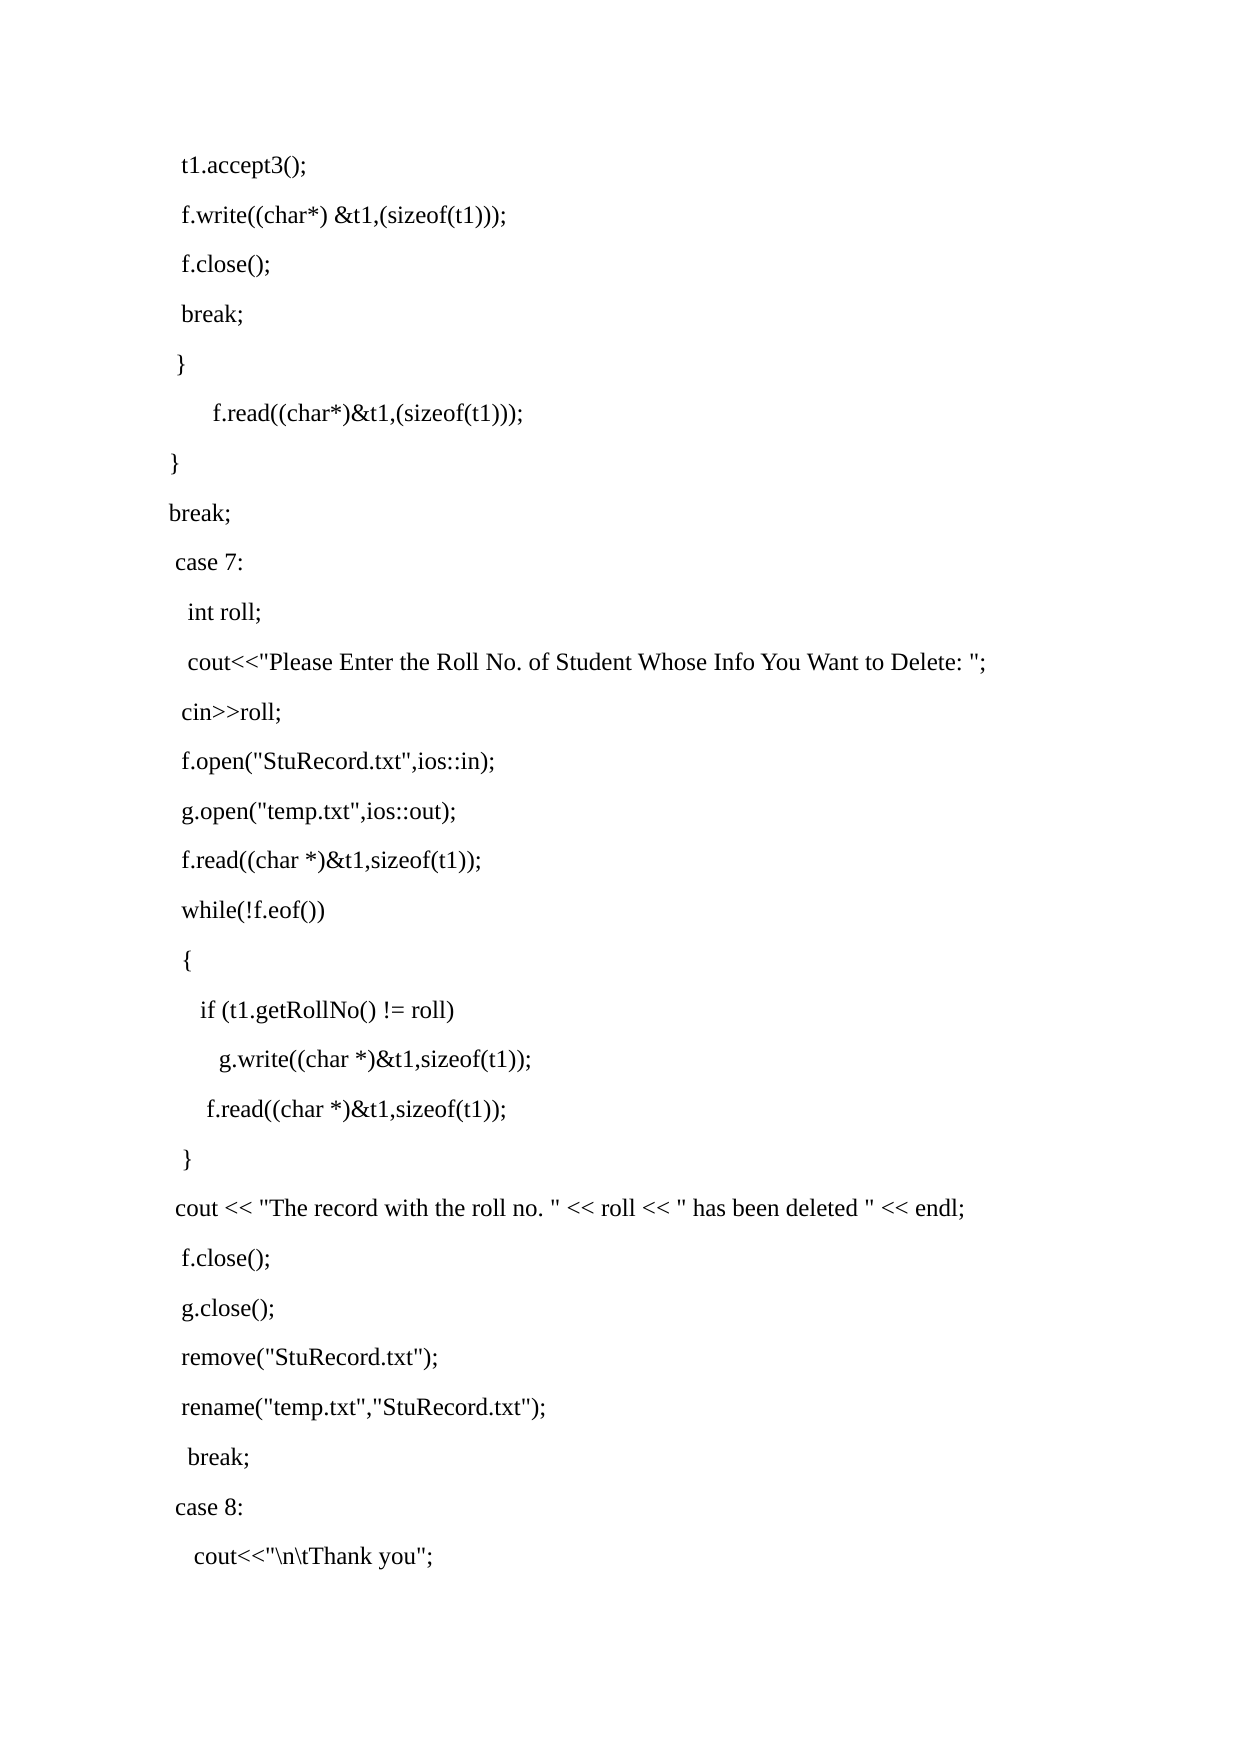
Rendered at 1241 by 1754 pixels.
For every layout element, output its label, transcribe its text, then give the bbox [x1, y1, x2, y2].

text g.write((char *)&t1,sizeof(t1)); [150, 1044, 1090, 1073]
text break; [150, 498, 1090, 527]
text f.close(); [150, 1243, 1090, 1272]
text cout<<"\n\tThank you"; [150, 1541, 1090, 1570]
text f.open("StuRecord.txt",ios::in); [150, 746, 1090, 775]
text f.read((char *)&t1,sizeof(t1)); [150, 1094, 1090, 1123]
text { [150, 945, 1090, 974]
text cout<<"Please Enter the Roll No. of Student Whose Info You Want to Delete: "; [150, 647, 1090, 676]
text f.read((char*)&t1,(sizeof(t1))); [150, 398, 1090, 427]
text } [150, 1144, 1090, 1172]
text cout << "The record with the roll no. " << roll << " has been deleted " << endl; [150, 1193, 1090, 1222]
text g.close(); [150, 1293, 1090, 1322]
text } [150, 448, 1090, 477]
text } [150, 349, 1090, 377]
text break; [150, 1442, 1090, 1471]
text f.write((char*) &t1,(sizeof(t1))); [150, 200, 1090, 228]
text remove("StuRecord.txt"); [150, 1342, 1090, 1371]
text t1.accept3(); [150, 150, 1090, 179]
text cin>>roll; [150, 697, 1090, 725]
text while(!f.eof()) [150, 895, 1090, 924]
text break; [150, 299, 1090, 328]
text f.close(); [150, 249, 1090, 278]
text if (t1.getRollNo() != roll) [150, 995, 1090, 1023]
text rename("temp.txt","StuRecord.txt"); [150, 1392, 1090, 1421]
text int roll; [150, 597, 1090, 626]
text g.open("temp.txt",ios::out); [150, 796, 1090, 825]
text f.read((char *)&t1,sizeof(t1)); [150, 846, 1090, 874]
text case 8: [150, 1492, 1090, 1520]
text case 7: [150, 547, 1090, 576]
